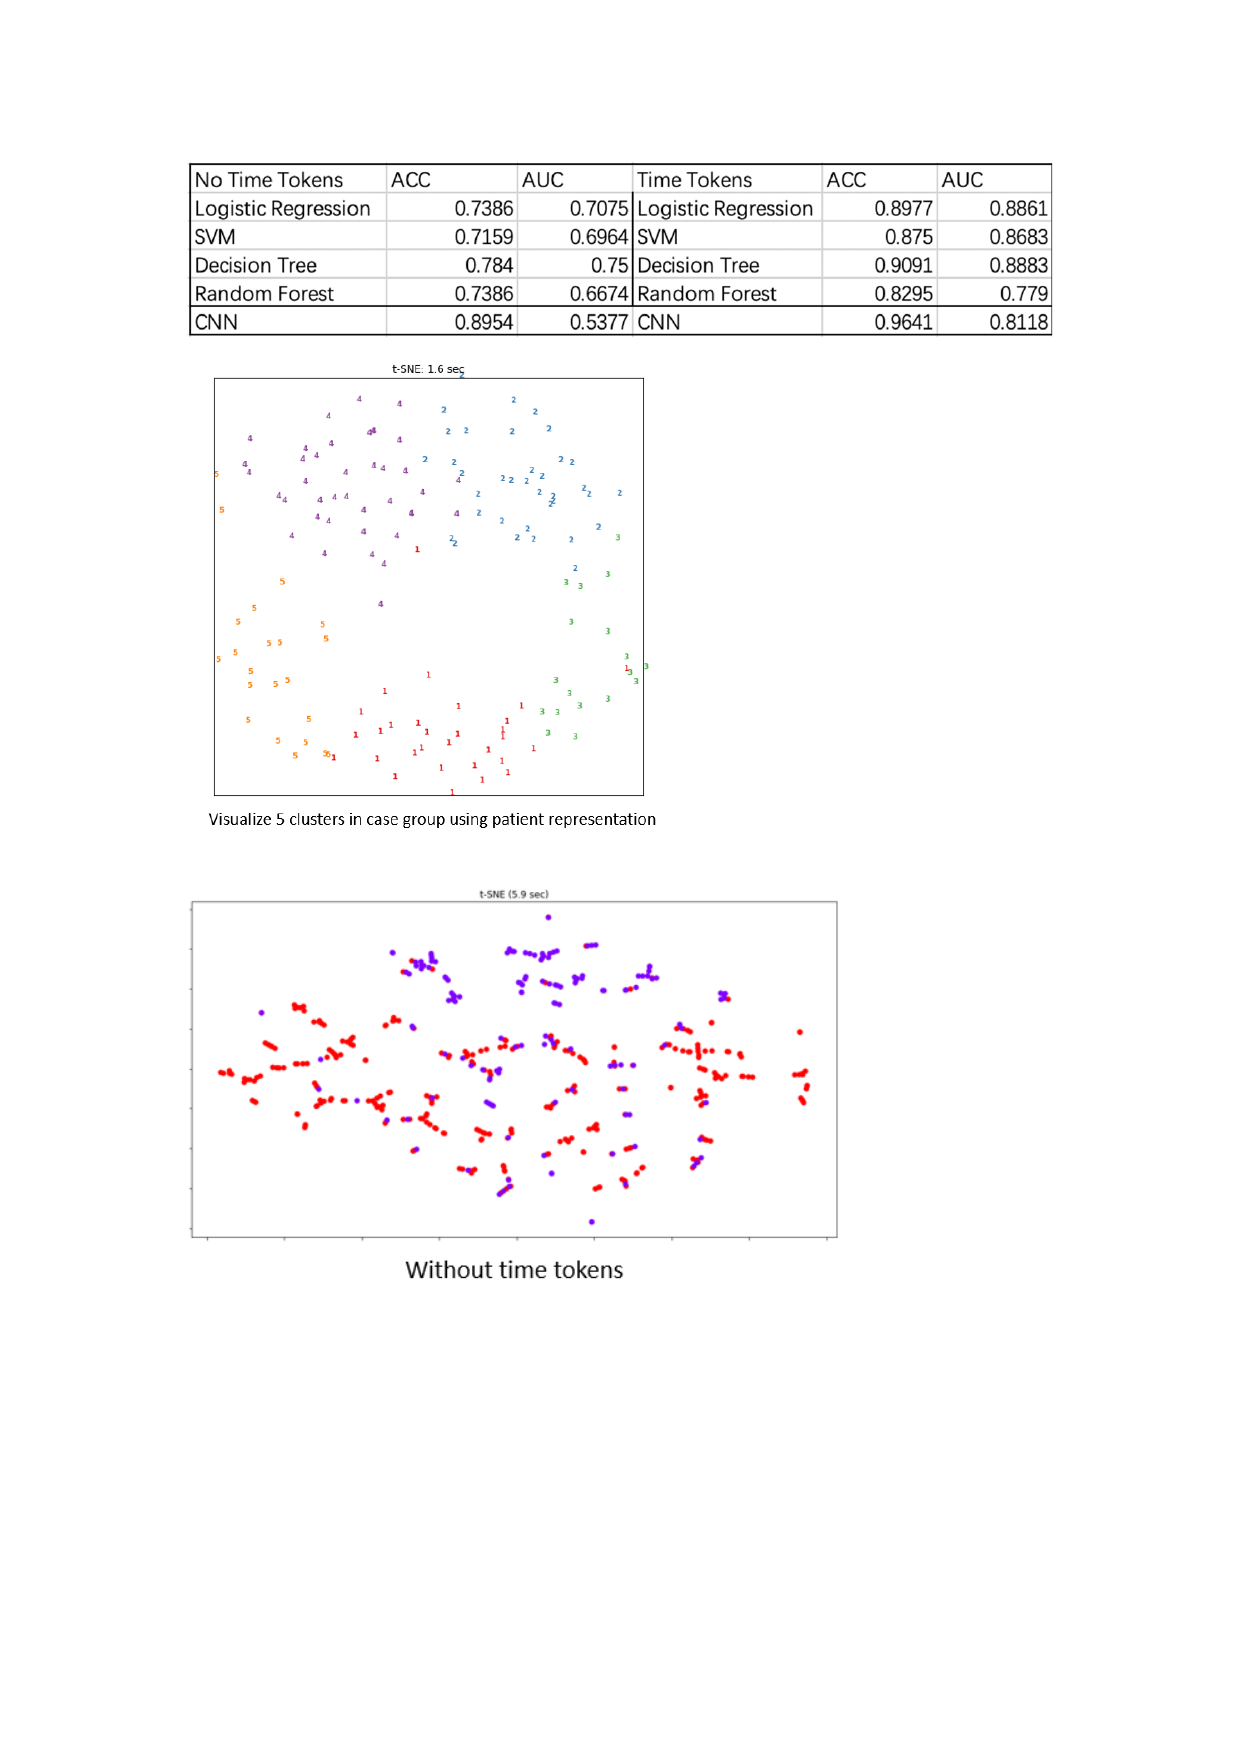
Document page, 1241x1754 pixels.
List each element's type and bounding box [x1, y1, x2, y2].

picture [187, 162, 1053, 337]
picture [187, 877, 844, 1302]
picture [187, 357, 657, 832]
